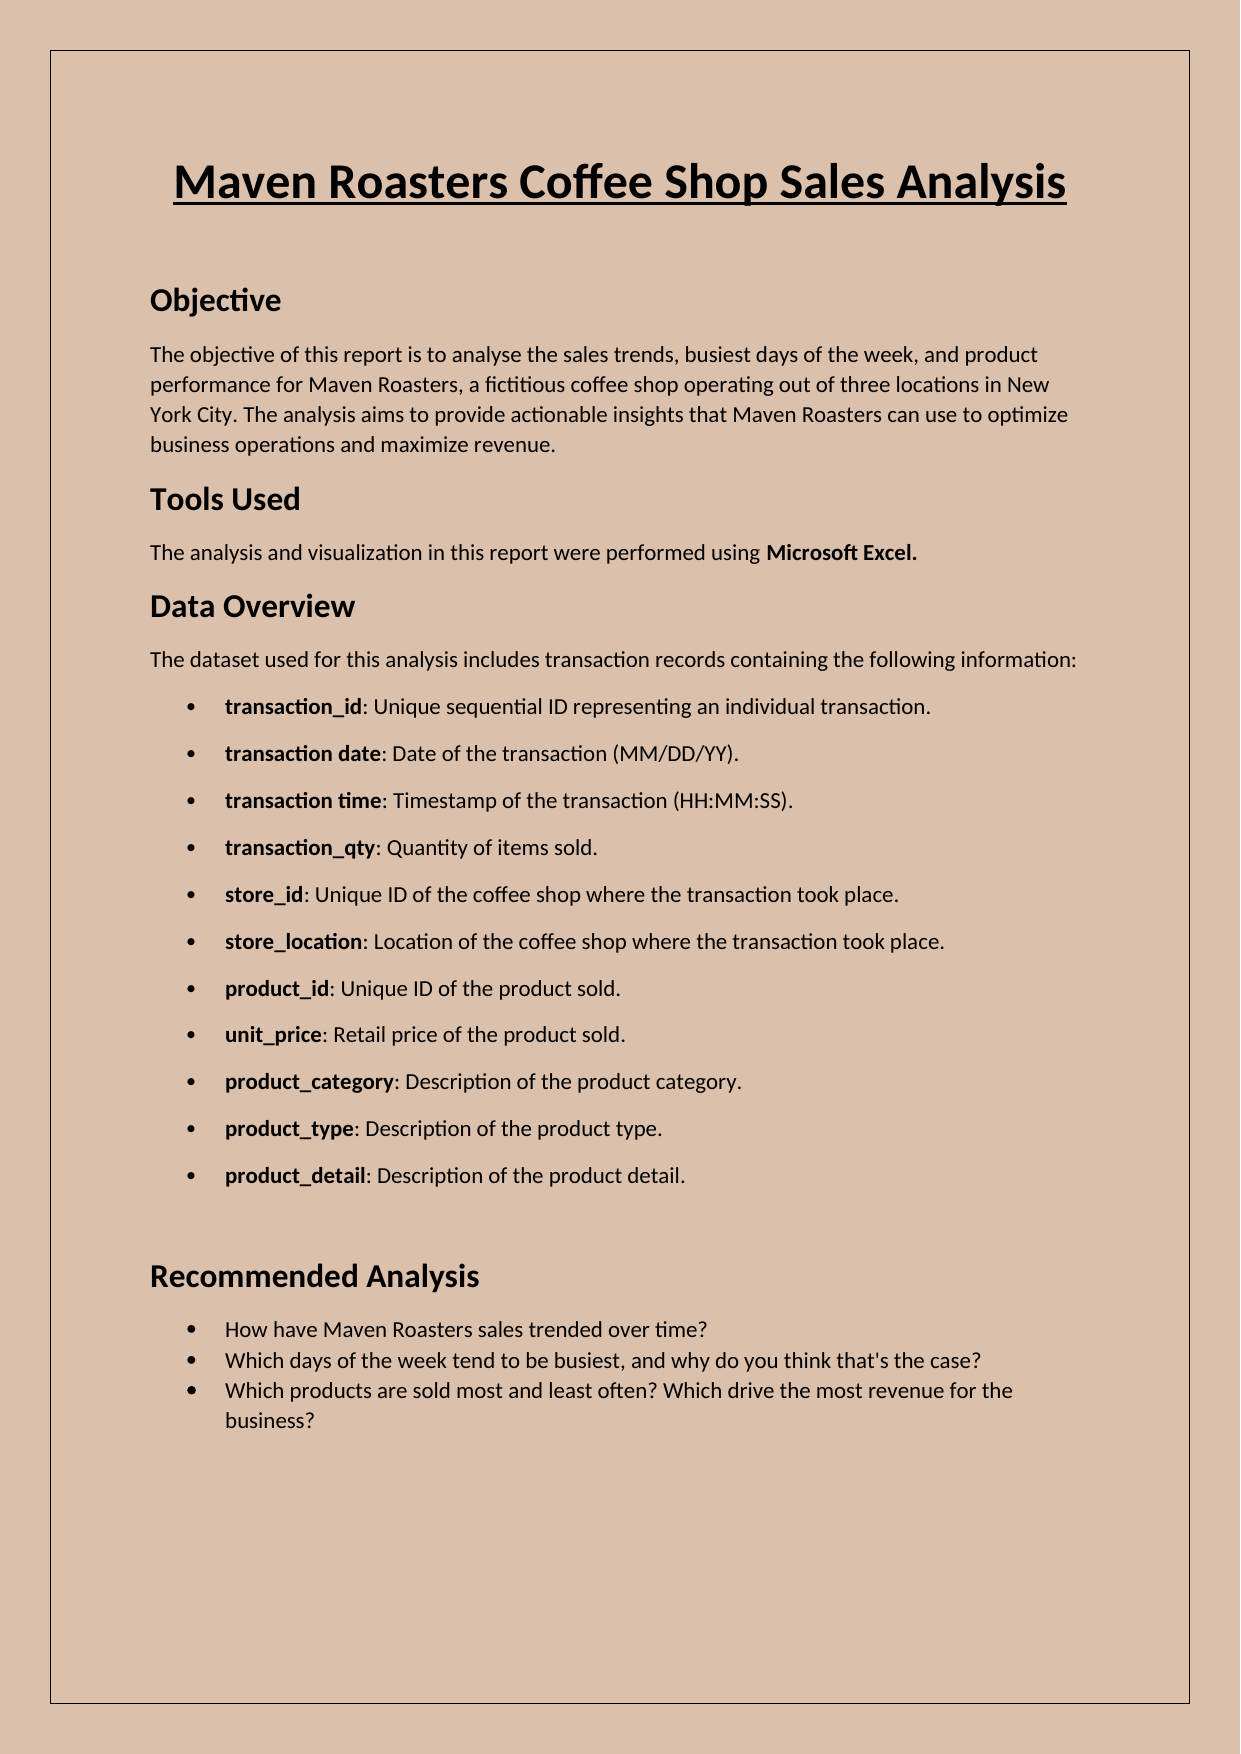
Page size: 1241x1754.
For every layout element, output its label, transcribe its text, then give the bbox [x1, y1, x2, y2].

text Data Overview [150, 585, 1090, 626]
text The dataset used for this analysis includes transaction records containing the following information: [150, 646, 1090, 674]
text The analysis and visualization in this report were performed using Microsoft Excel. [150, 538, 1090, 566]
list product_category: Description of the product category. [187, 1067, 1090, 1096]
text The objective of this report is to analyse the sales trends, busiest days of the week, and product performance for Maven Roasters, a fictitious coffee shop operating out of three locations in New York City. The analysis aims to provide actionable insights that Maven Roasters can use to optimize business operations and maximize revenue. [150, 340, 1090, 459]
list transaction time: Timestamp of the transaction (HH:MM:SS). [187, 786, 1090, 814]
list product_id: Unique ID of the product sold. [187, 974, 1090, 1002]
list product_type: Description of the product type. [187, 1114, 1090, 1142]
list product_detail: Description of the product detail. [187, 1161, 1090, 1189]
list How have Maven Roasters sales trended over time? [187, 1316, 1090, 1344]
list unit_price: Retail price of the product sold. [187, 1021, 1090, 1049]
text Maven Roasters Coffee Shop Sales Analysis [150, 150, 1090, 211]
list transaction_qty: Quantity of items sold. [187, 833, 1090, 861]
text Tools Used [150, 477, 1090, 518]
list Which days of the week tend to be busiest, and why do you think that's the case? [187, 1346, 1090, 1374]
text Recommended Analysis [150, 1255, 1090, 1296]
list store_id: Unique ID of the coffee shop where the transaction took place. [187, 880, 1090, 908]
list transaction_id: Unique sequential ID representing an individual transaction. [187, 692, 1090, 721]
list Which products are sold most and least often? Which drive the most revenue for the business? [187, 1376, 1090, 1464]
list transaction date: Date of the transaction (MM/DD/YY). [187, 739, 1090, 767]
list store_location: Location of the coffee shop where the transaction took place. [187, 927, 1090, 955]
text Objective [150, 279, 1090, 320]
